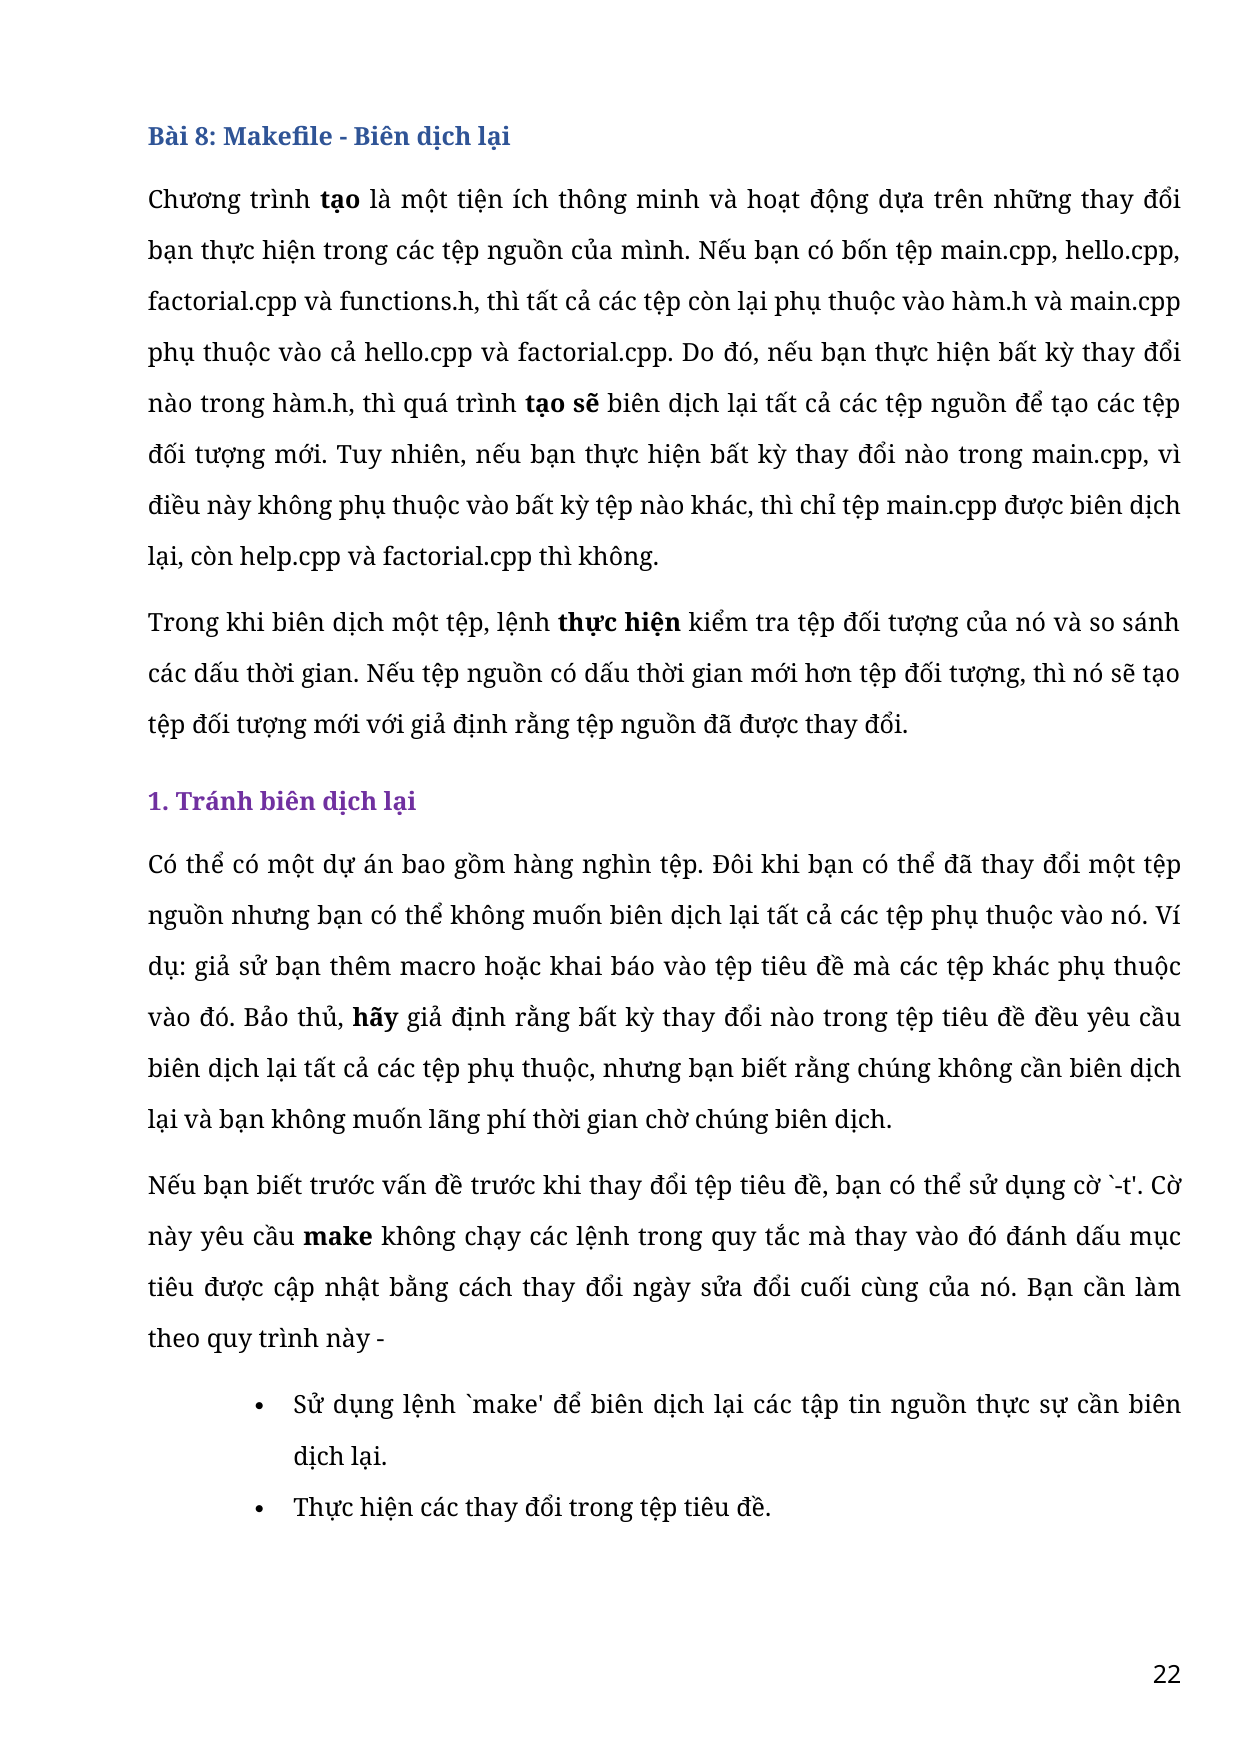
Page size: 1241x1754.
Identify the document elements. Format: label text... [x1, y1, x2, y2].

text Trong khi biên dịch một tệp, lệnh thực hiện kiểm tra tệp đối tượng của nó và so sánh các dấu thời gian. Nếu tệp nguồn có dấu thời gian mới hơn tệp đối tượng, thì nó sẽ tạo tệp đối tượng mới với giả định rằng tệp nguồn đã được thay đổi. [148, 605, 1181, 741]
text Chương trình tạo là một tiện ích thông minh và hoạt động dựa trên những thay đổi bạn thực hiện trong các tệp nguồn của mình. Nếu bạn có bốn tệp main.cpp, hello.cpp, factorial.cpp và functions.h, thì tất cả các tệp còn lại phụ thuộc vào hàm.h và main.cpp phụ thuộc vào cả hello.cpp và factorial.cpp. Do đó, nếu bạn thực hiện bất kỳ thay đổi nào trong hàm.h, thì quá trình tạo sẽ biên dịch lại tất cả các tệp nguồn để tạo các tệp đối tượng mới. Tuy nhiên, nếu bạn thực hiện bất kỳ thay đổi nào trong main.cpp, vì điều này không phụ thuộc vào bất kỳ tệp nào khác, thì chỉ tệp main.cpp được biên dịch lại, còn help.cpp và factorial.cpp thì không. [148, 182, 1181, 573]
subtitle Makefile - Biên dịch lại [148, 118, 1181, 152]
text Nếu bạn biết trước vấn đề trước khi thay đổi tệp tiêu đề, bạn có thể sử dụng cờ `-t'. Cờ này yêu cầu make không chạy các lệnh trong quy tắc mà thay vào đó đánh dấu mục tiêu được cập nhật bằng cách thay đổi ngày sửa đổi cuối cùng của nó. Bạn cần làm theo quy trình này - [148, 1168, 1181, 1355]
subtitle Tránh biên dịch lại [148, 783, 1181, 817]
list Sử dụng lệnh `make' để biên dịch lại các tập tin nguồn thực sự cần biên dịch lại. [256, 1387, 1181, 1472]
text Có thể có một dự án bao gồm hàng nghìn tệp. Đôi khi bạn có thể đã thay đổi một tệp nguồn nhưng bạn có thể không muốn biên dịch lại tất cả các tệp phụ thuộc vào nó. Ví dụ: giả sử bạn thêm macro hoặc khai báo vào tệp tiêu đề mà các tệp khác phụ thuộc vào đó. Bảo thủ, hãy giả định rằng bất kỳ thay đổi nào trong tệp tiêu đề đều yêu cầu biên dịch lại tất cả các tệp phụ thuộc, nhưng bạn biết rằng chúng không cần biên dịch lại và bạn không muốn lãng phí thời gian chờ chúng biên dịch. [148, 847, 1181, 1136]
list Thực hiện các thay đổi trong tệp tiêu đề. [256, 1489, 1181, 1523]
